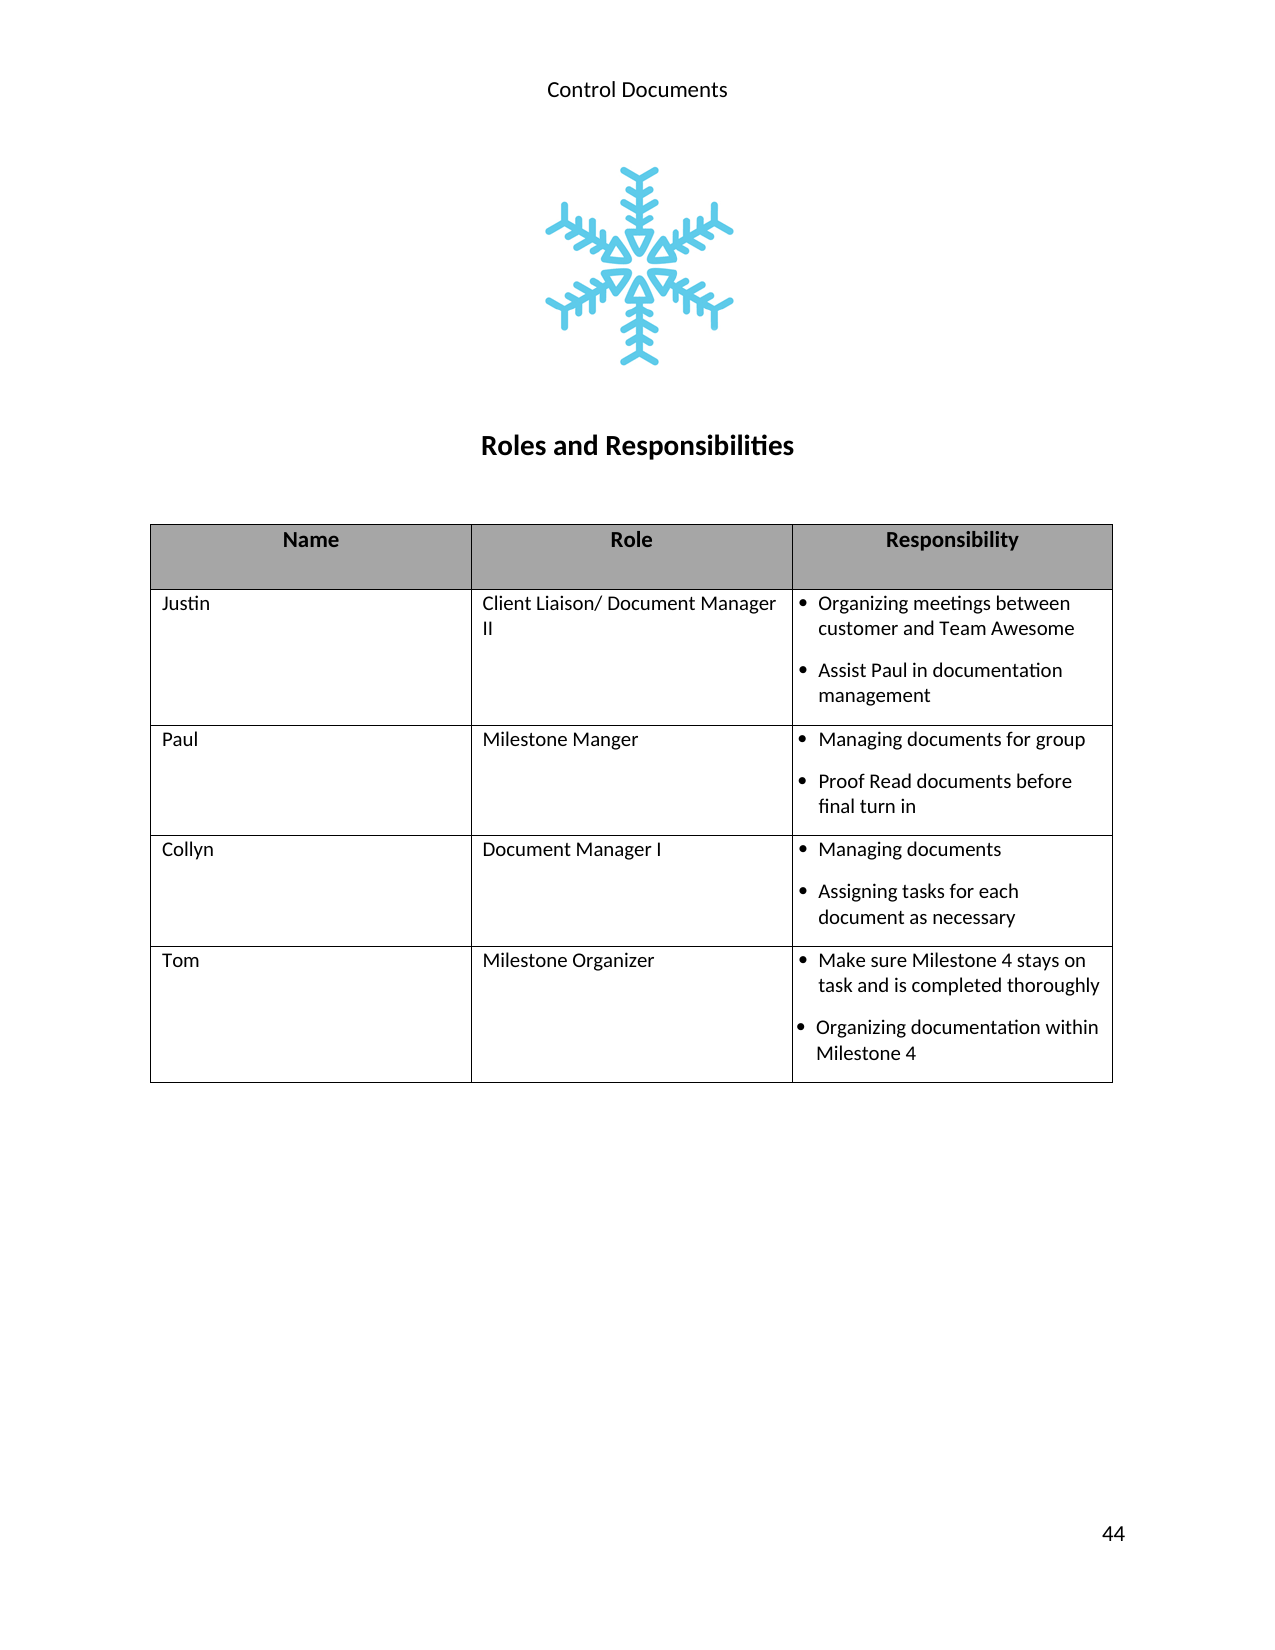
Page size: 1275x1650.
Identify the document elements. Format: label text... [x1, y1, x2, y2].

table_cell Make sure Milestone 4 stays on task and is completed thoroughly Organizing documentation within Milestone 4 [793, 947, 1112, 1082]
table_cell Organizing meetings between customer and Team Awesome Assist Paul in documentation management [793, 590, 1112, 725]
table_cell Tom [151, 947, 471, 1082]
table_cell Paul [151, 726, 471, 835]
table_cell Document Manager I [472, 836, 792, 946]
picture [369, 131, 907, 399]
table_cell Milestone Organizer [472, 947, 792, 1082]
table_cell Milestone Manger [472, 726, 792, 835]
text Roles and Responsibilities [150, 427, 1125, 463]
table_cell Managing documents Assigning tasks for each document as necessary [793, 836, 1112, 946]
table_header Name [151, 525, 471, 589]
table_cell Managing documents for group Proof Read documents before final turn in [793, 726, 1112, 835]
table_cell Collyn [151, 836, 471, 946]
table_cell Client Liaison/ Document Manager II [472, 590, 792, 725]
table_header Role [472, 525, 792, 589]
table_header Responsibility [793, 525, 1112, 589]
table_cell Justin [151, 590, 471, 725]
